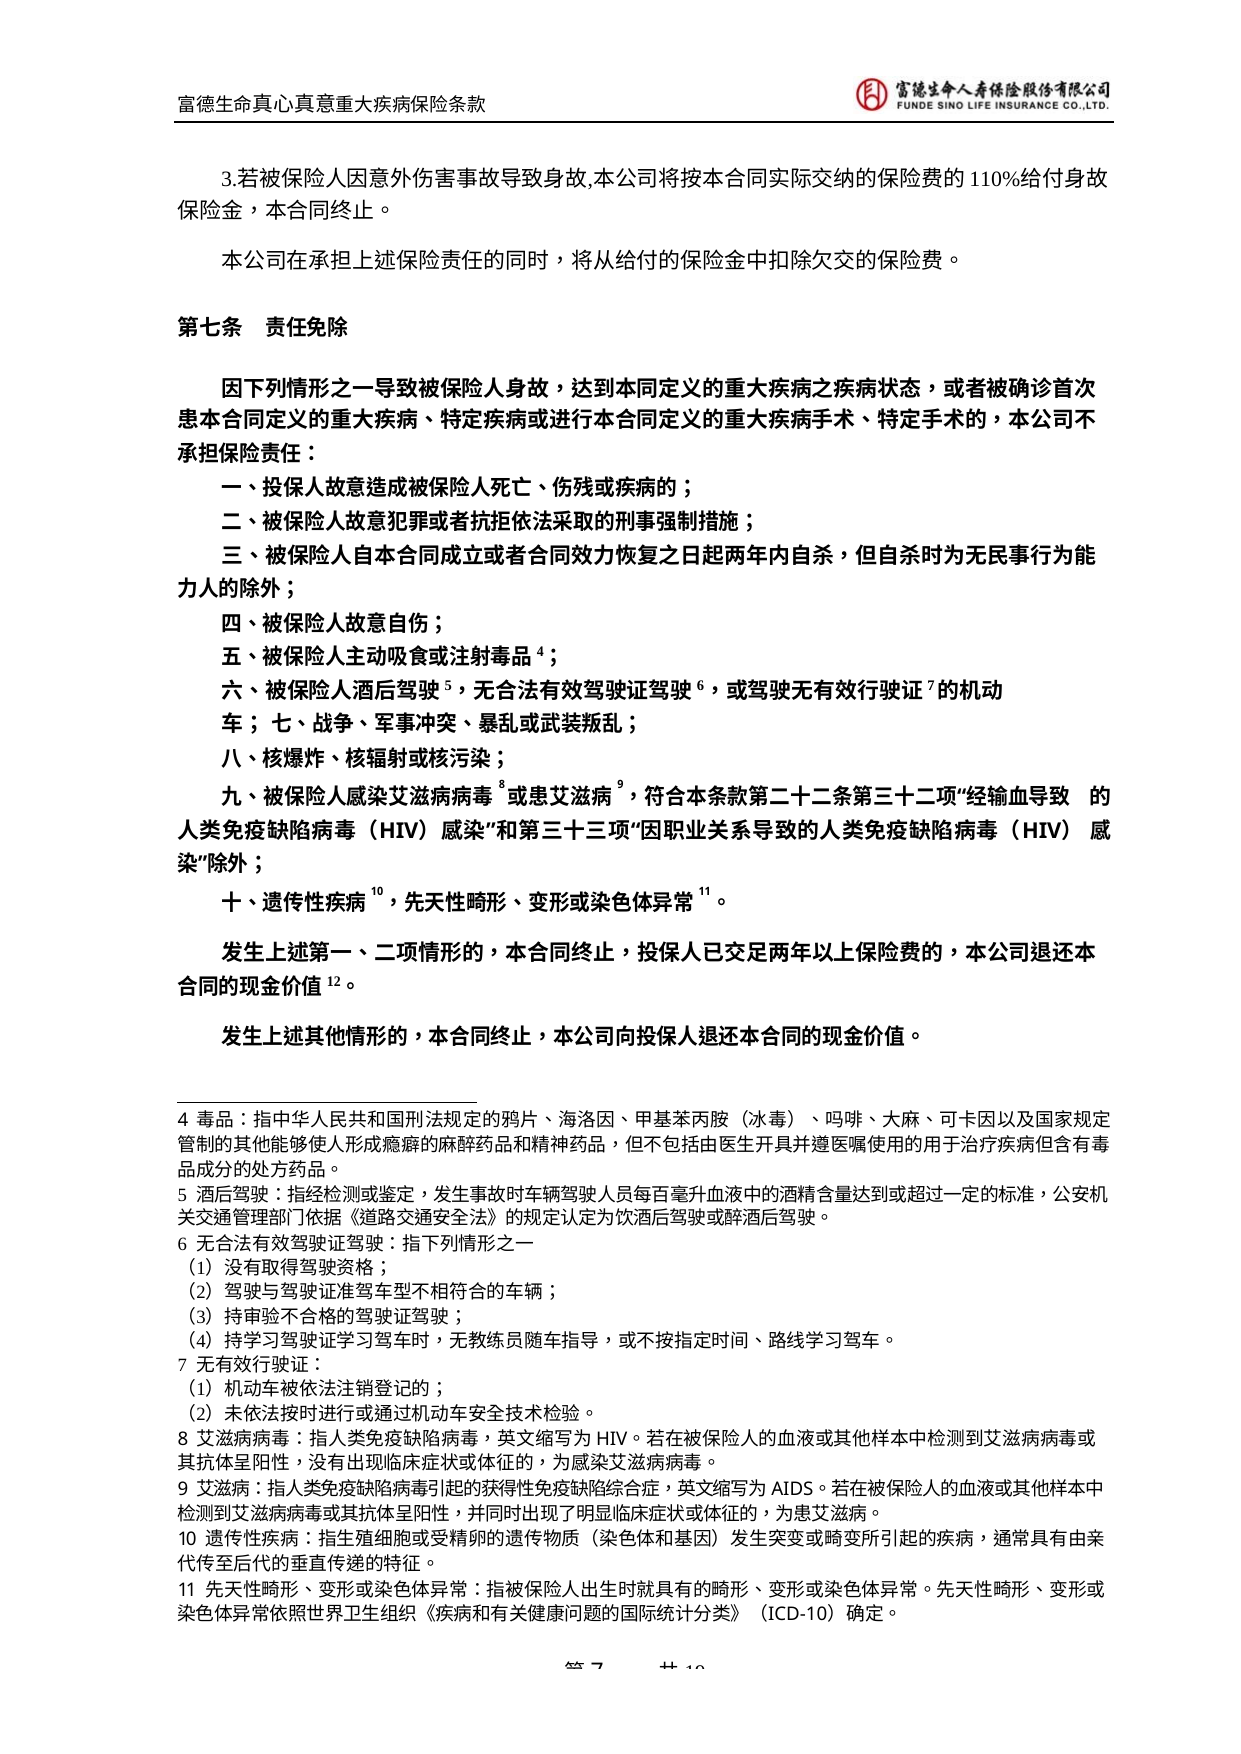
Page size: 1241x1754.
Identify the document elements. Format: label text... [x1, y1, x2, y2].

picture [852, 76, 1111, 114]
text （4）持学习驾驶证学习驾车时，无教练员随车指导，或不按指定时间、路线学习驾车。 [177, 1328, 1126, 1352]
text 四、被保险人故意自伤； [221, 608, 1126, 637]
text 发生上述其他情形的，本合同终止，本公司向投保人退还本合同的现金价值。 [221, 1021, 1126, 1051]
text （1）没有取得驾驶资格； [177, 1255, 1126, 1279]
text （3）持审验不合格的驾驶证驾驶； [177, 1304, 1126, 1328]
text 本公司在承担上述保险责任的同时，将从给付的保险金中扣除欠交的保险费。第七条 责任免除 [177, 245, 965, 342]
text 三、被保险人自本合同成立或者合同效力恢复之日起两年内自杀，但自杀时为无民事行为能力人的除外； [177, 540, 1111, 603]
list 无合法有效驾驶证驾驶：指下列情形之一 [177, 1230, 1126, 1255]
text （2）驾驶与驾驶证准驾车型不相符合的车辆； [177, 1279, 1126, 1304]
list 毒品：指中华人民共和国刑法规定的鸦片、海洛因、甲基苯丙胺（冰毒）、吗啡、大麻、可卡因以及国家规定管制的其他能够使人形成瘾癖的麻醉药品和精神药品，但不包括由医生开具并遵医嘱使用的用于治疗疾病但含有毒品成分的处方药品。 [177, 1101, 1111, 1182]
list 先天性畸形、变形或染色体异常：指被保险人出生时就具有的畸形、变形或染色体异常。先天性畸形、变形或染色体异常依照世界卫生组织《疾病和有关健康问题的国际统计分类》（ICD-10）确定。 [177, 1576, 1106, 1626]
text 3.若被保险人因意外伤害事故导致身故,本公司将按本合同实际交纳的保险费的110%给付身故保险金，本合同终止。 [177, 163, 1111, 225]
list 无有效行驶证： [177, 1352, 1126, 1376]
text 二、被保险人故意犯罪或者抗拒依法采取的刑事强制措施； [221, 506, 1126, 536]
list 遗传性疾病：指生殖细胞或受精卵的遗传物质（染色体和基因）发生突变或畸变所引起的疾病，通常具有由亲代传至后代的垂直传递的特征。 [177, 1526, 1106, 1576]
list 艾滋病：指人类免疫缺陷病毒引起的获得性免疫缺陷综合症，英文缩写为 AIDS。若在被保险人的血液或其他样本中检测到艾滋病病毒或其抗体呈阳性，并同时出现了明显临床症状或体征的，为患艾滋病。 [177, 1476, 1111, 1526]
text 发生上述第一、二项情形的，本合同终止，投保人已交足两年以上保险费的，本公司退还本合同的现金价值12。 [177, 937, 1111, 1001]
text 六、被保险人酒后驾驶5，无合法有效驾驶证驾驶6，或驾驶无有效行驶证7的机动车； 七、战争、军事冲突、暴乱或武装叛乱； [221, 675, 1034, 738]
text （2）未依法按时进行或通过机动车安全技术检验。 [177, 1401, 1126, 1425]
text 八、核爆炸、核辐射或核污染； [221, 743, 1126, 773]
text 十、遗传性疾病10，先天性畸形、变形或染色体异常11。 [221, 883, 1126, 917]
text 患本合同定义的重大疾病、特定疾病或进行本合同定义的重大疾病手术、特定手术的，本公司不承担保险责任： [177, 404, 1108, 468]
text 一、投保人故意造成被保险人死亡、伤残或疾病的； [221, 472, 1126, 502]
subtitle 因下列情形之一导致被保险人身故，达到本同定义的重大疾病之疾病状态，或者被确诊首次 [221, 379, 1126, 401]
text （1）机动车被依法注销登记的； [177, 1376, 1126, 1401]
text 五、被保险人主动吸食或注射毒品4； [221, 641, 1126, 671]
list 酒后驾驶：指经检测或鉴定，发生事故时车辆驾驶人员每百毫升血液中的酒精含量达到或超过一定的标准，公安机关交通管理部门依据《道路交通安全法》的规定认定为饮酒后驾驶或醉酒后驾驶。 [177, 1183, 1111, 1230]
text 九、被保险人感染艾滋病病毒8或患艾滋病9，符合本条款第二十二条第三十二项“经输血导致 的人类免疫缺陷病毒（HIV）感染”和第三十三项“因职业关系导致的人类免疫缺陷病毒（HIV） 感染”除外； [177, 777, 1111, 878]
list 艾滋病病毒：指人类免疫缺陷病毒，英文缩写为HIV。若在被保险人的血液或其他样本中检测到艾滋病病毒或其抗体呈阳性，没有出现临床症状或体征的，为感染艾滋病病毒。 [177, 1425, 1110, 1475]
